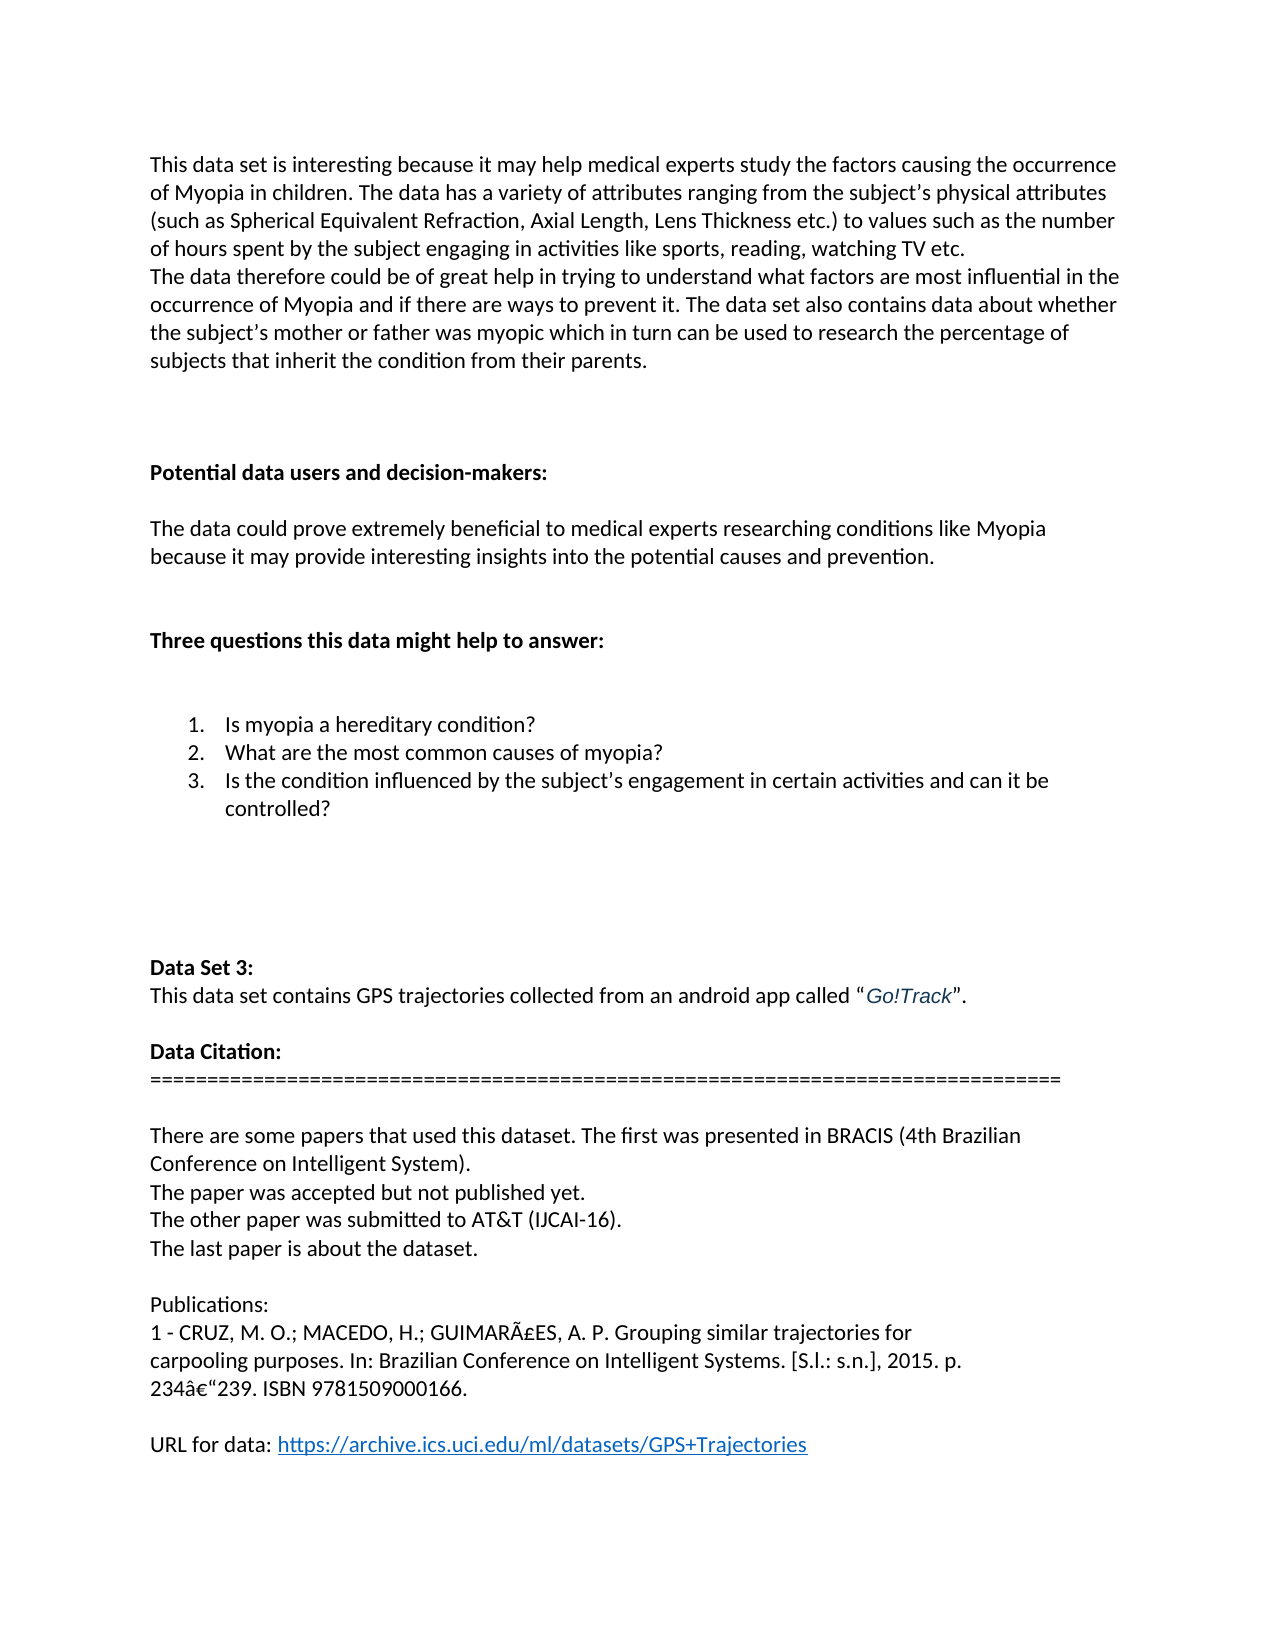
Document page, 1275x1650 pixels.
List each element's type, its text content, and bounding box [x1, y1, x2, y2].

list Is myopia a hereditary condition? [187, 710, 1125, 738]
text Potential data users and decision-makers: [150, 458, 1125, 486]
text Three questions this data might help to answer: [150, 626, 1125, 654]
list What are the most common causes of myopia? [187, 738, 1125, 766]
text This data set is interesting because it may help medical experts study the factors causing the occurrence of Myopia in children. The data has a variety of attributes ranging from the subject’s physical attributes (such as Spherical Equivalent Refraction, Axial Length, Lens Thickness etc.) to values such as the number of hours spent by the subject engaging in activities like sports, reading, watching TV etc. [150, 150, 1125, 262]
text Data Set 3: [150, 953, 1125, 981]
text The data therefore could be of great help in trying to understand what factors are most influential in the occurrence of Myopia and if there are ways to prevent it. The data set also contains data about whether the subject’s mother or father was myopic which in turn can be used to research the percentage of subjects that inherit the condition from their parents. [150, 262, 1125, 374]
list Is the condition influenced by the subject’s engagement in certain activities and can it be controlled? [187, 766, 1125, 822]
text URL for data: https://archive.ics.uci.edu/ml/datasets/GPS+Trajectories [150, 1430, 1125, 1458]
text Data Citation: [150, 1037, 1125, 1066]
text This data set contains GPS trajectories collected from an android app called “Go!Track”. [150, 981, 1125, 1009]
text There are some papers that used this dataset. The first was presented in BRACIS (4th Brazilian Conference on Intelligent System). The paper was accepted but not published yet. The other paper was submitted to AT&T (IJCAI-16). The last paper is about the dataset. Publications: 1 - CRUZ, M. O.; MACEDO, H.; GUIMARÃ£ES, A. P. Grouping similar trajectories for carpooling purposes. In: Brazilian Conference on Intelligent Systems. [S.l.: s.n.], 2015. p. 234â€“239. ISBN 9781509000166. [150, 1122, 1125, 1402]
text ================================================================================ [150, 1066, 1125, 1093]
text The data could prove extremely beneficial to medical experts researching conditions like Myopia because it may provide interesting insights into the potential causes and prevention. [150, 514, 1125, 570]
